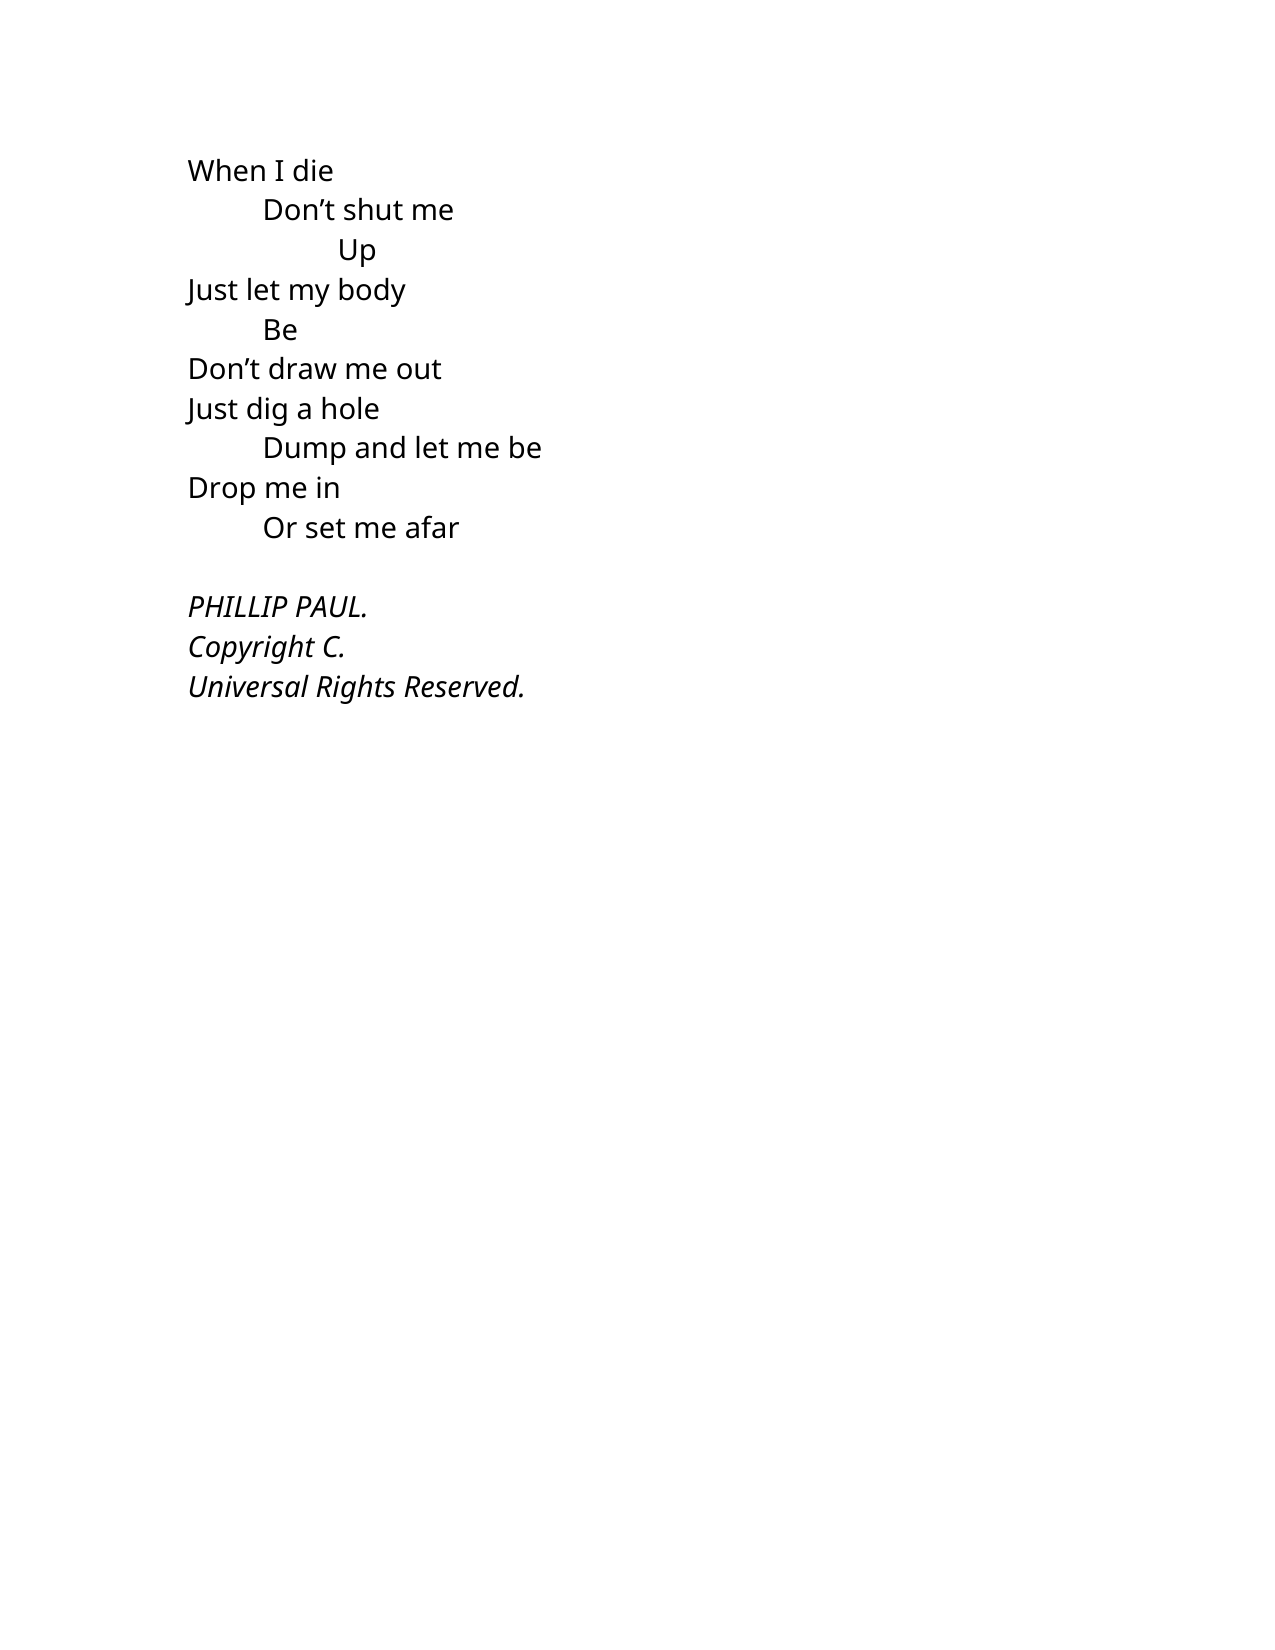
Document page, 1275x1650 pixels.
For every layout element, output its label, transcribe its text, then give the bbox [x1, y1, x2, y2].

text When I die [187, 150, 1087, 190]
text Up [187, 229, 1087, 269]
text Don’t draw me out [187, 348, 1087, 388]
text Copyright C. [187, 626, 1087, 666]
text PHILLIP PAUL. [187, 587, 1087, 626]
text Dump and let me be [187, 428, 1087, 467]
text Don’t shut me [187, 190, 1087, 229]
text Universal Rights Reserved. [187, 666, 1087, 706]
text Be [187, 309, 1087, 348]
text Or set me afar [187, 507, 1087, 547]
text Just let my body [187, 269, 1087, 309]
text Drop me in [187, 467, 1087, 507]
text Just dig a hole [187, 388, 1087, 428]
